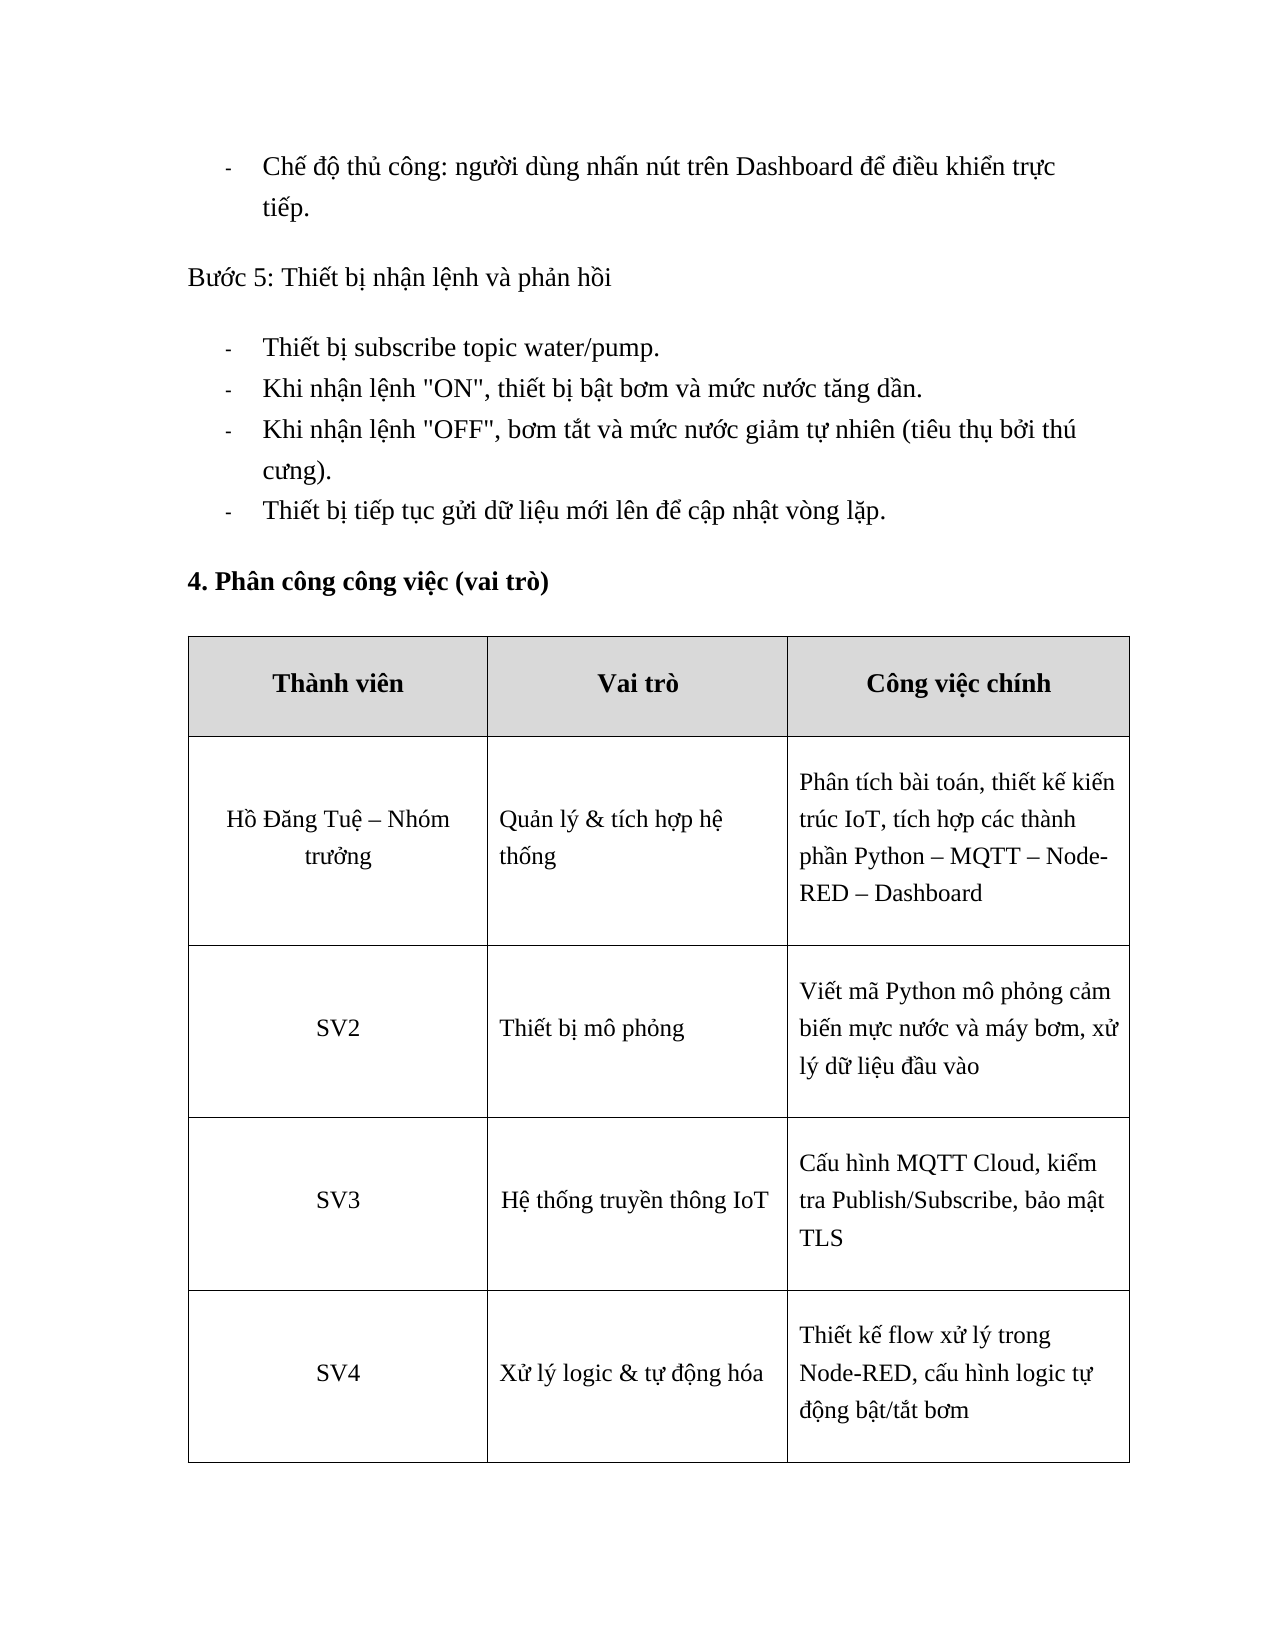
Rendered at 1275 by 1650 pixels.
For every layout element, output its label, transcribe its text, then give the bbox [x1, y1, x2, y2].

table_cell SV4 [189, 1291, 487, 1462]
table_cell SV2 [189, 946, 487, 1117]
table_cell Phân tích bài toán, thiết kế kiến trúc IoT, tích hợp các thành phần Python – MQTT – Node-RED – Dashboard [788, 737, 1129, 945]
table_header Công việc chính [788, 637, 1129, 736]
table_cell Thiết kế flow xử lý trong Node-RED, cấu hình logic tự động bật/tắt bơm [788, 1291, 1129, 1462]
table_cell SV3 [189, 1118, 487, 1289]
table_cell Hồ Đăng Tuệ – Nhóm trưởng [189, 737, 487, 945]
table_header Thành viên [189, 637, 487, 736]
text Bước 5: Thiết bị nhận lệnh và phản hồi [187, 261, 1087, 292]
table_cell Cấu hình MQTT Cloud, kiểm tra Publish/Subscribe, bảo mật TLS [788, 1118, 1129, 1289]
subtitle 4. Phân công công việc (vai trò) [187, 565, 1087, 596]
table_cell Xử lý logic & tự động hóa [488, 1291, 787, 1462]
list Khi nhận lệnh "OFF", bơm tắt và mức nước giảm tự nhiên (tiêu thụ bởi thú cưng). [225, 413, 1087, 485]
list Khi nhận lệnh "ON", thiết bị bật bơm và mức nước tăng dần. [225, 372, 1087, 404]
table_cell Quản lý & tích hợp hệ thống [488, 737, 787, 945]
list Chế độ thủ công: người dùng nhấn nút trên Dashboard để điều khiển trực tiếp. [225, 150, 1087, 222]
table_header Vai trò [488, 637, 787, 736]
table_cell Viết mã Python mô phỏng cảm biến mực nước và máy bơm, xử lý dữ liệu đầu vào [788, 946, 1129, 1117]
list Thiết bị tiếp tục gửi dữ liệu mới lên để cập nhật vòng lặp. [225, 494, 1087, 526]
table_cell Thiết bị mô phỏng [488, 946, 787, 1117]
table_cell [488, 1118, 787, 1289]
list Thiết bị subscribe topic water/pump. [225, 332, 1087, 363]
